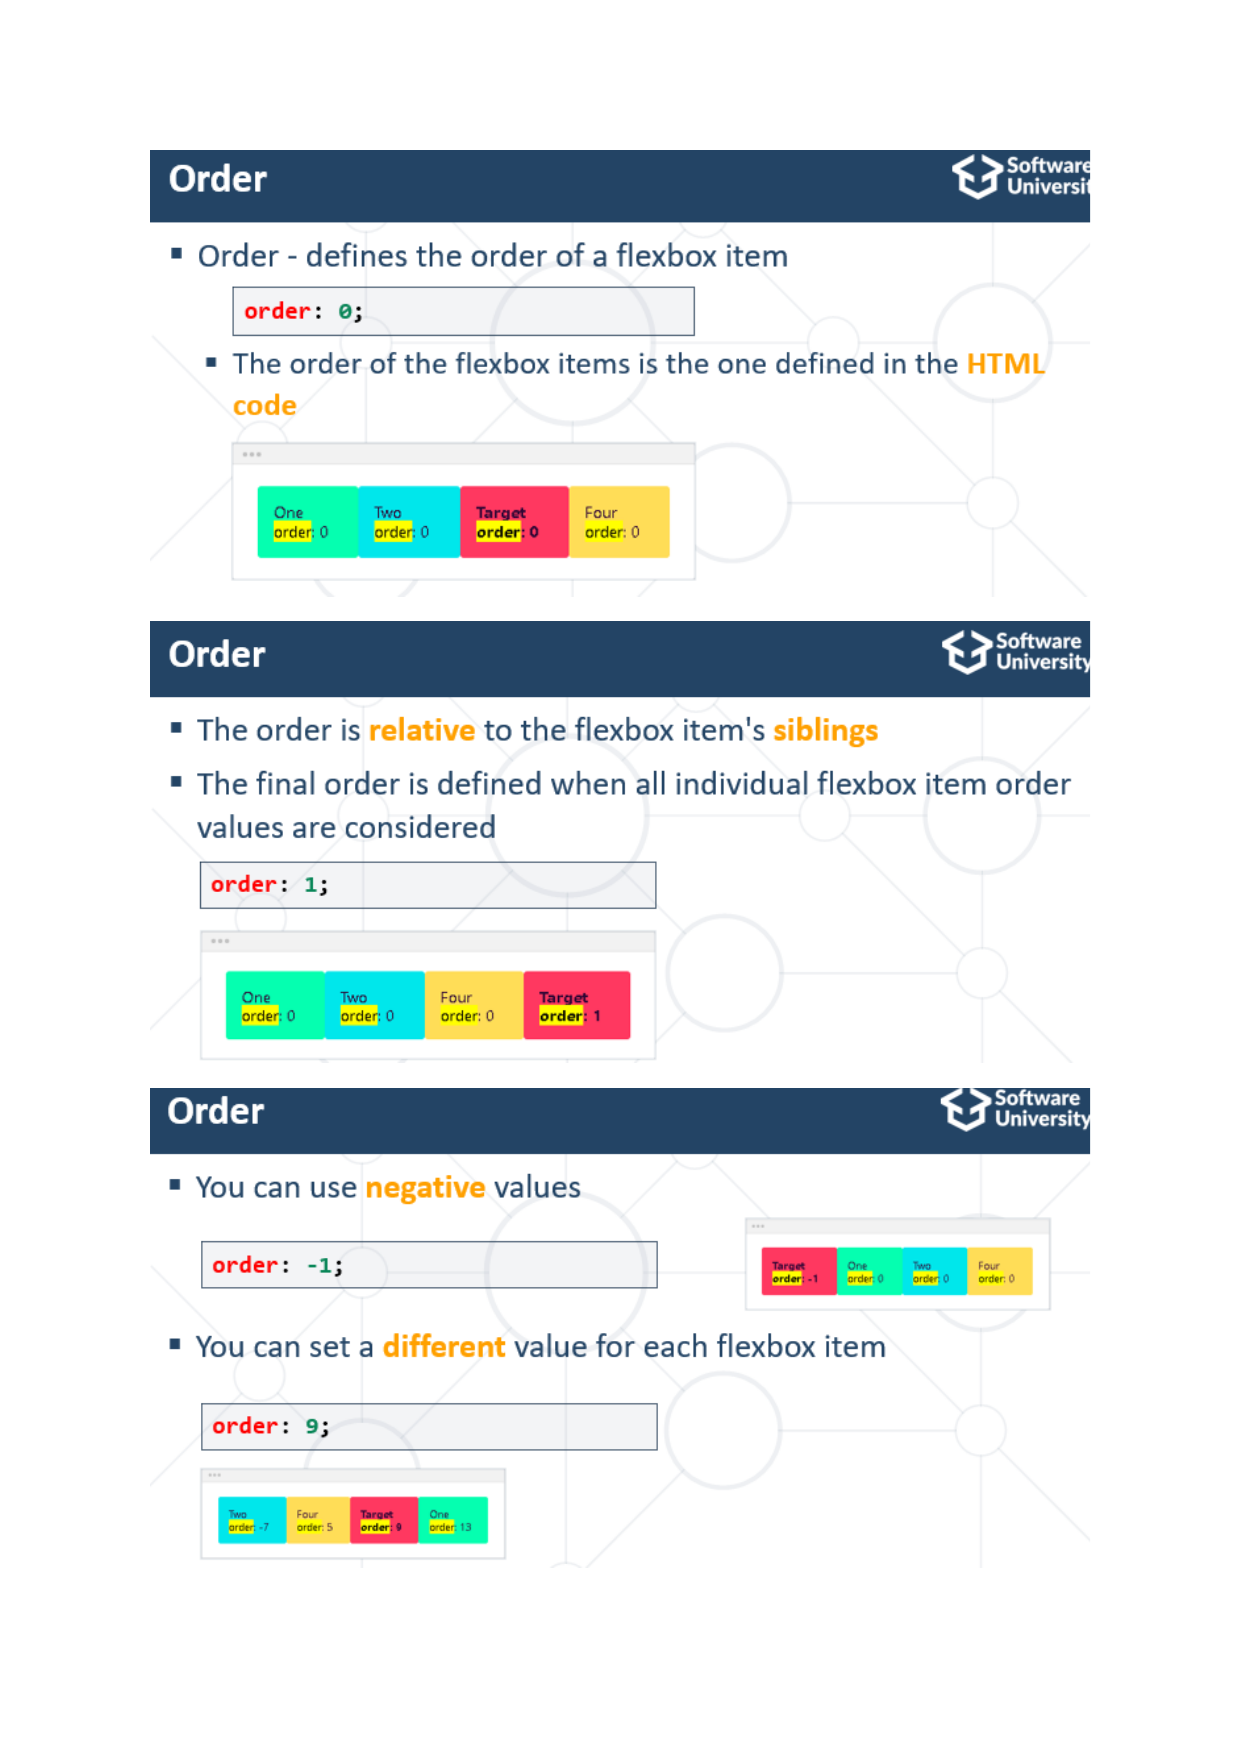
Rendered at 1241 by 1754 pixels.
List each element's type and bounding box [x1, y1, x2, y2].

picture [150, 1088, 1091, 1568]
picture [150, 150, 1091, 597]
picture [150, 621, 1091, 1063]
